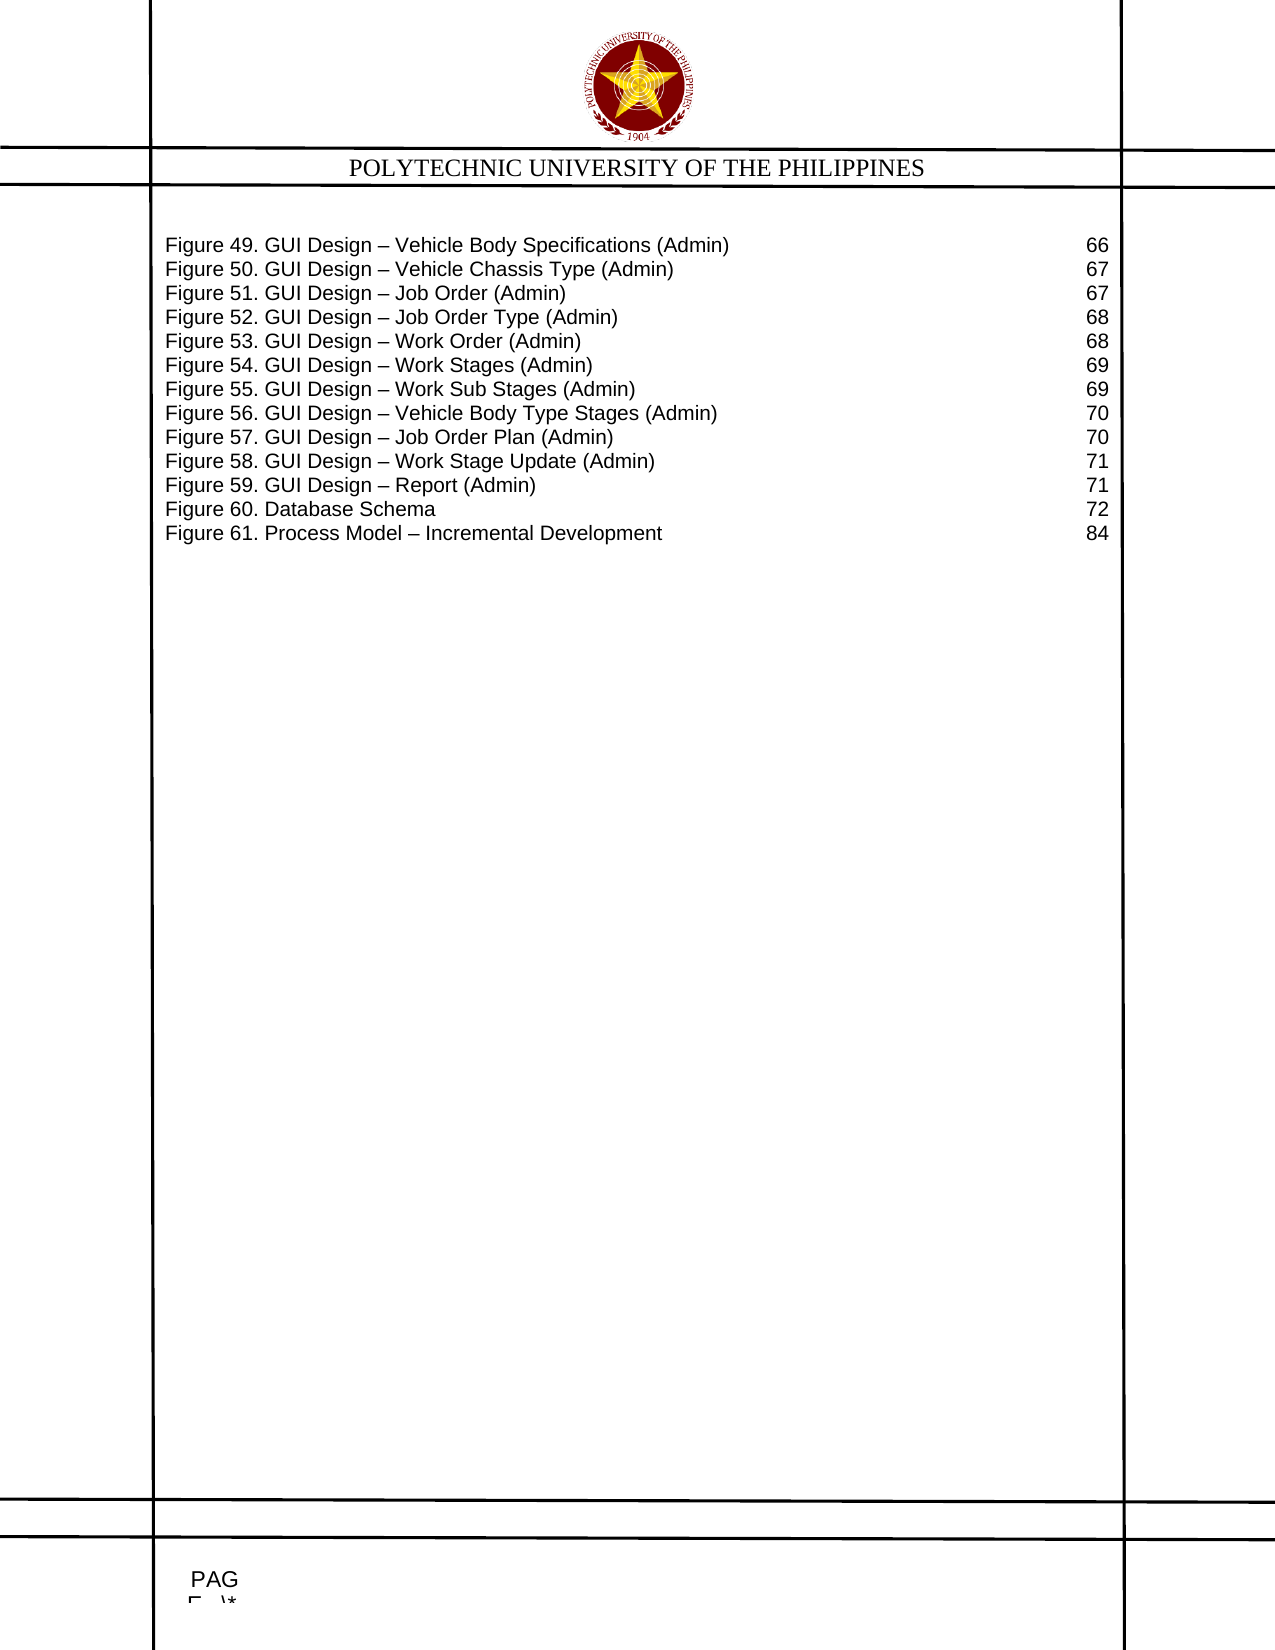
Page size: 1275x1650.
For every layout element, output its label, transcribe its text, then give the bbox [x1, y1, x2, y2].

text Figure 61. Process Model – Incremental Development 84 [165, 521, 1110, 544]
text Figure 60. Database Schema 72 [165, 497, 1110, 521]
text Figure 52. GUI Design – Job Order Type (Admin) 68 [165, 305, 1110, 329]
text Figure 56. GUI Design – Vehicle Body Type Stages (Admin) 70 [165, 401, 1110, 425]
text Figure 50. GUI Design – Vehicle Chassis Type (Admin) 67 [165, 257, 1110, 281]
text Figure 59. GUI Design – Report (Admin) 71 [165, 473, 1110, 497]
text Figure 58. GUI Design – Work Stage Update (Admin) 71 [165, 449, 1110, 473]
text Figure 55. GUI Design – Work Sub Stages (Admin) 69 [165, 377, 1110, 401]
text Figure 51. GUI Design – Job Order (Admin) 67 [165, 281, 1110, 305]
text Figure 54. GUI Design – Work Stages (Admin) 69 [165, 353, 1110, 377]
text Figure 53. GUI Design – Work Order (Admin) 68 [165, 329, 1110, 353]
text Figure 49. GUI Design – Vehicle Body Specifications (Admin) 66 [165, 233, 1110, 257]
text Figure 57. GUI Design – Job Order Plan (Admin) 70 [165, 425, 1110, 449]
picture [582, 31, 694, 142]
